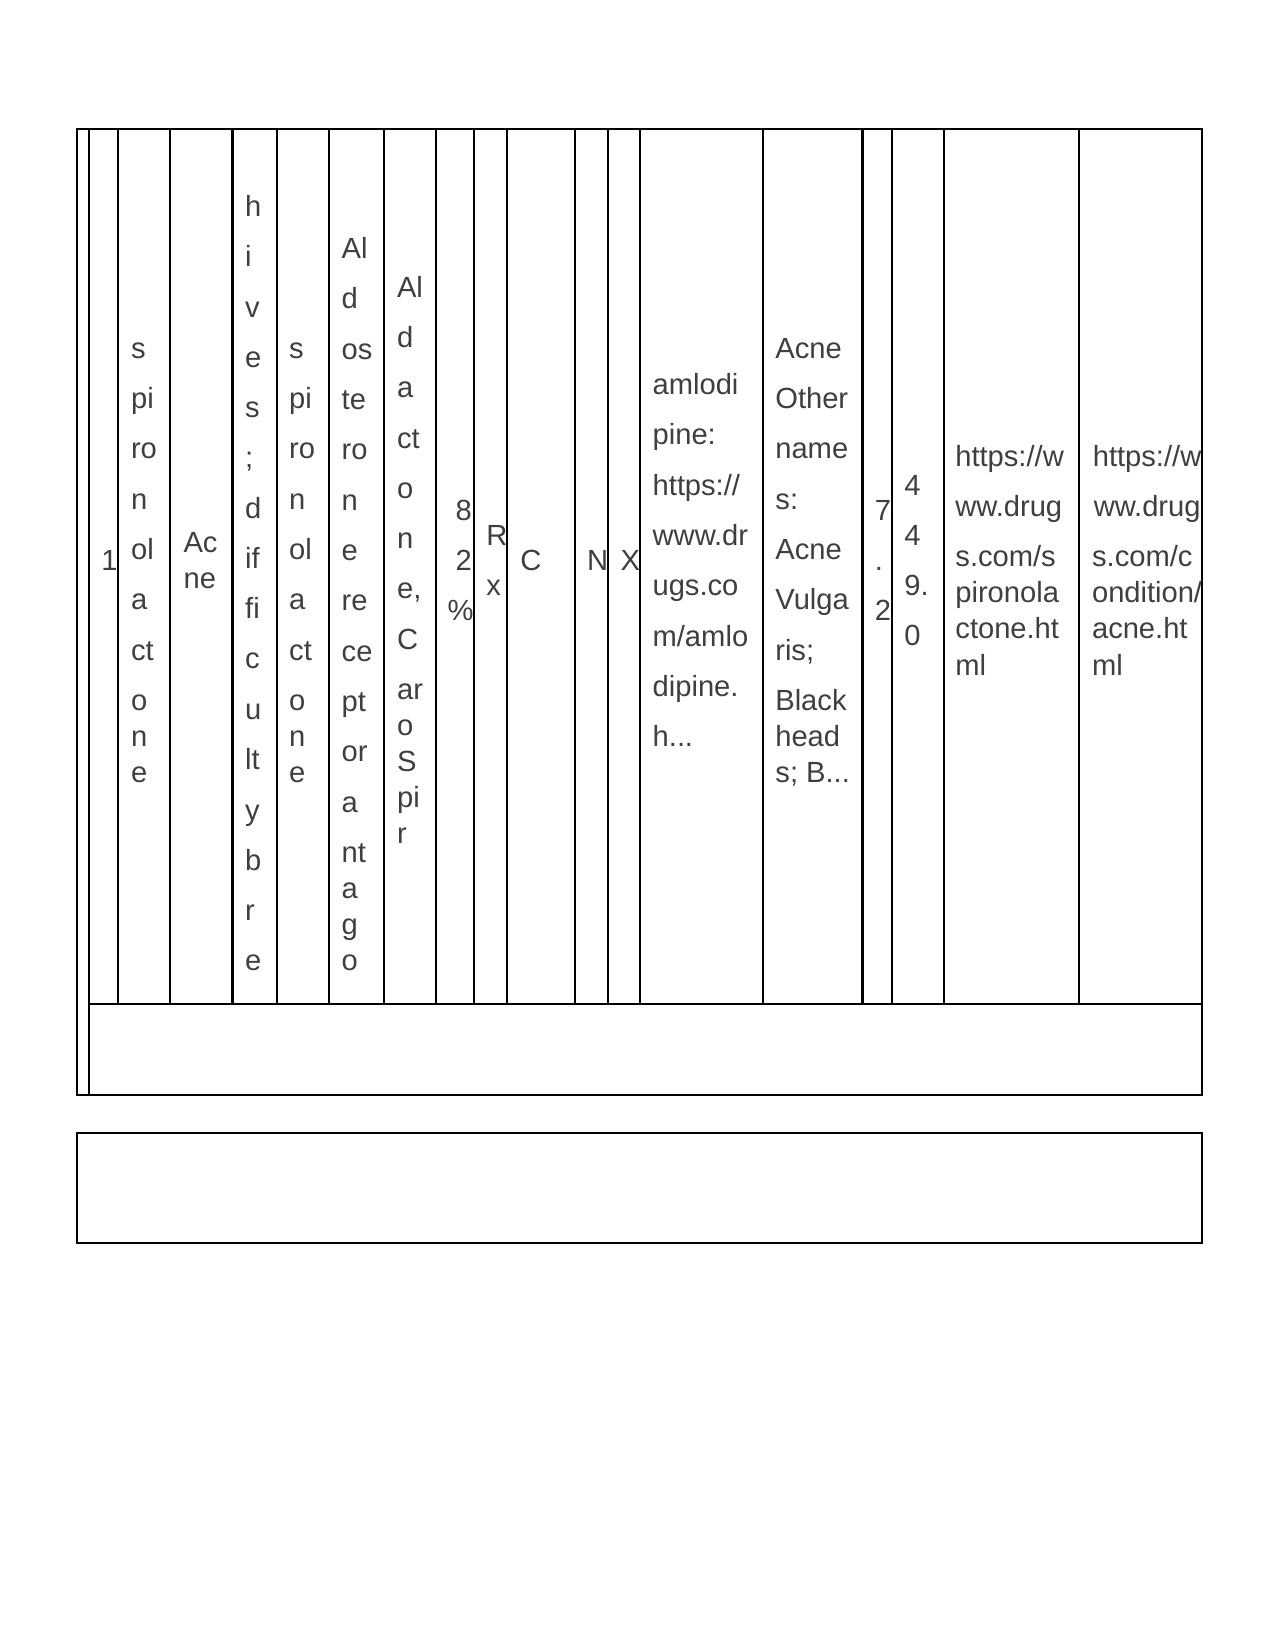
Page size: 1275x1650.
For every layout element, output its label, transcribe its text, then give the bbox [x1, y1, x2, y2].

table_cell 1 [90, 130, 117, 1003]
table_cell s pi ro n ol a ct o n e [119, 130, 169, 1003]
table_cell https://w ww.drug s.com/c ondition/ acne.ht ml [1080, 130, 1201, 1003]
table_header [78, 1134, 1201, 1242]
table_cell Ac ne [171, 130, 231, 1003]
table_cell X [609, 130, 639, 1003]
table_cell [90, 1005, 1201, 1094]
table_cell s pi ro n ol a ct o n e [278, 130, 328, 1003]
table_cell Acne Other name s: Acne Vulga ris; Black head s; B... [764, 130, 861, 1003]
table_cell R x [475, 130, 506, 1003]
table_cell https://w ww.drug s.com/s pironola ctone.ht ml [945, 130, 1078, 1003]
table_cell Al d a ct o n e, C ar o S pi r [385, 130, 435, 1003]
table_cell C [508, 130, 574, 1003]
table_cell 8 2 % [437, 130, 473, 1003]
table_cell h i v e s ; d if fi c u lt y b r e [234, 130, 276, 1003]
table_cell Al d os te ro n e re ce pt or a nt a g o [330, 130, 383, 1003]
table_cell 4 4 9. 0 [893, 130, 943, 1003]
table_cell amlodi pine: https:// www.dr ugs.co m/amlo dipine. h... [641, 130, 762, 1003]
table_cell N [576, 130, 607, 1003]
table_cell 7 . 2 [864, 130, 891, 1003]
table_cell [78, 130, 88, 1094]
